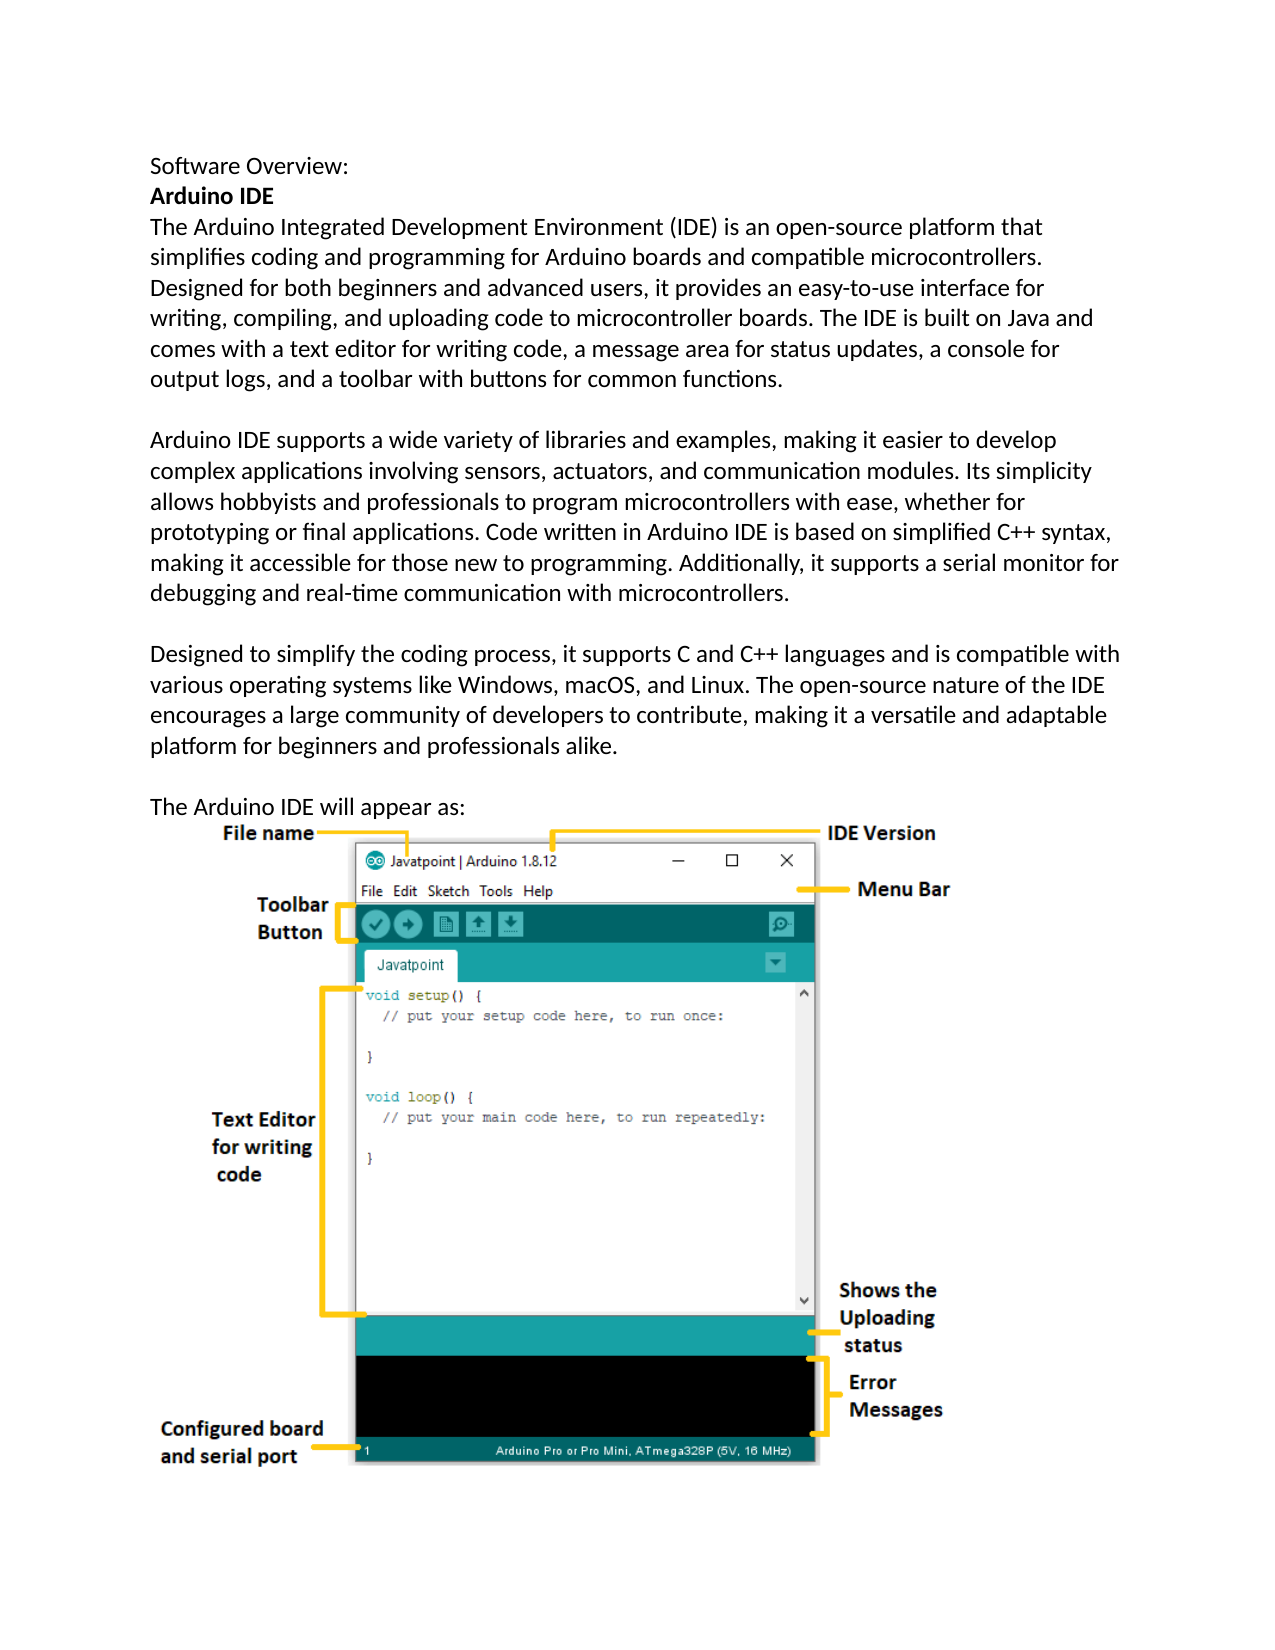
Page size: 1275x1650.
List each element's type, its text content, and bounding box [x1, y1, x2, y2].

text Software Overview: [150, 150, 1125, 181]
text The Arduino IDE will appear as: [150, 791, 1125, 821]
text The Arduino Integrated Development Environment (IDE) is an open-source platform that simplifies coding and programming for Arduino boards and compatible microcontrollers. Designed for both beginners and advanced users, it provides an easy-to-use interface for writing, compiling, and uploading code to microcontroller boards. The IDE is built on Java and comes with a text editor for writing code, a message area for status updates, a console for output logs, and a toolbar with buttons for common functions. [150, 211, 1125, 394]
text Arduino IDE supports a wide variety of libraries and examples, making it easier to develop complex applications involving sensors, actuators, and communication modules. Its simplicity allows hobbyists and professionals to program microcontrollers with ease, whether for prototyping or final applications. Code written in Arduino IDE is based on simplified C++ syntax, making it accessible for those new to programming. Additionally, it supports a serial monitor for debugging and real-time communication with microcontrollers. [150, 425, 1125, 608]
text Designed to simplify the coding process, it supports C and C++ languages and is compatible with various operating systems like Windows, macOS, and Linux. The open-source nature of the IDE encourages a large community of developers to contribute, making it a versatile and adaptable platform for beginners and professionals alike. [150, 638, 1125, 760]
text Arduino IDE [150, 181, 1125, 211]
picture [150, 821, 954, 1480]
